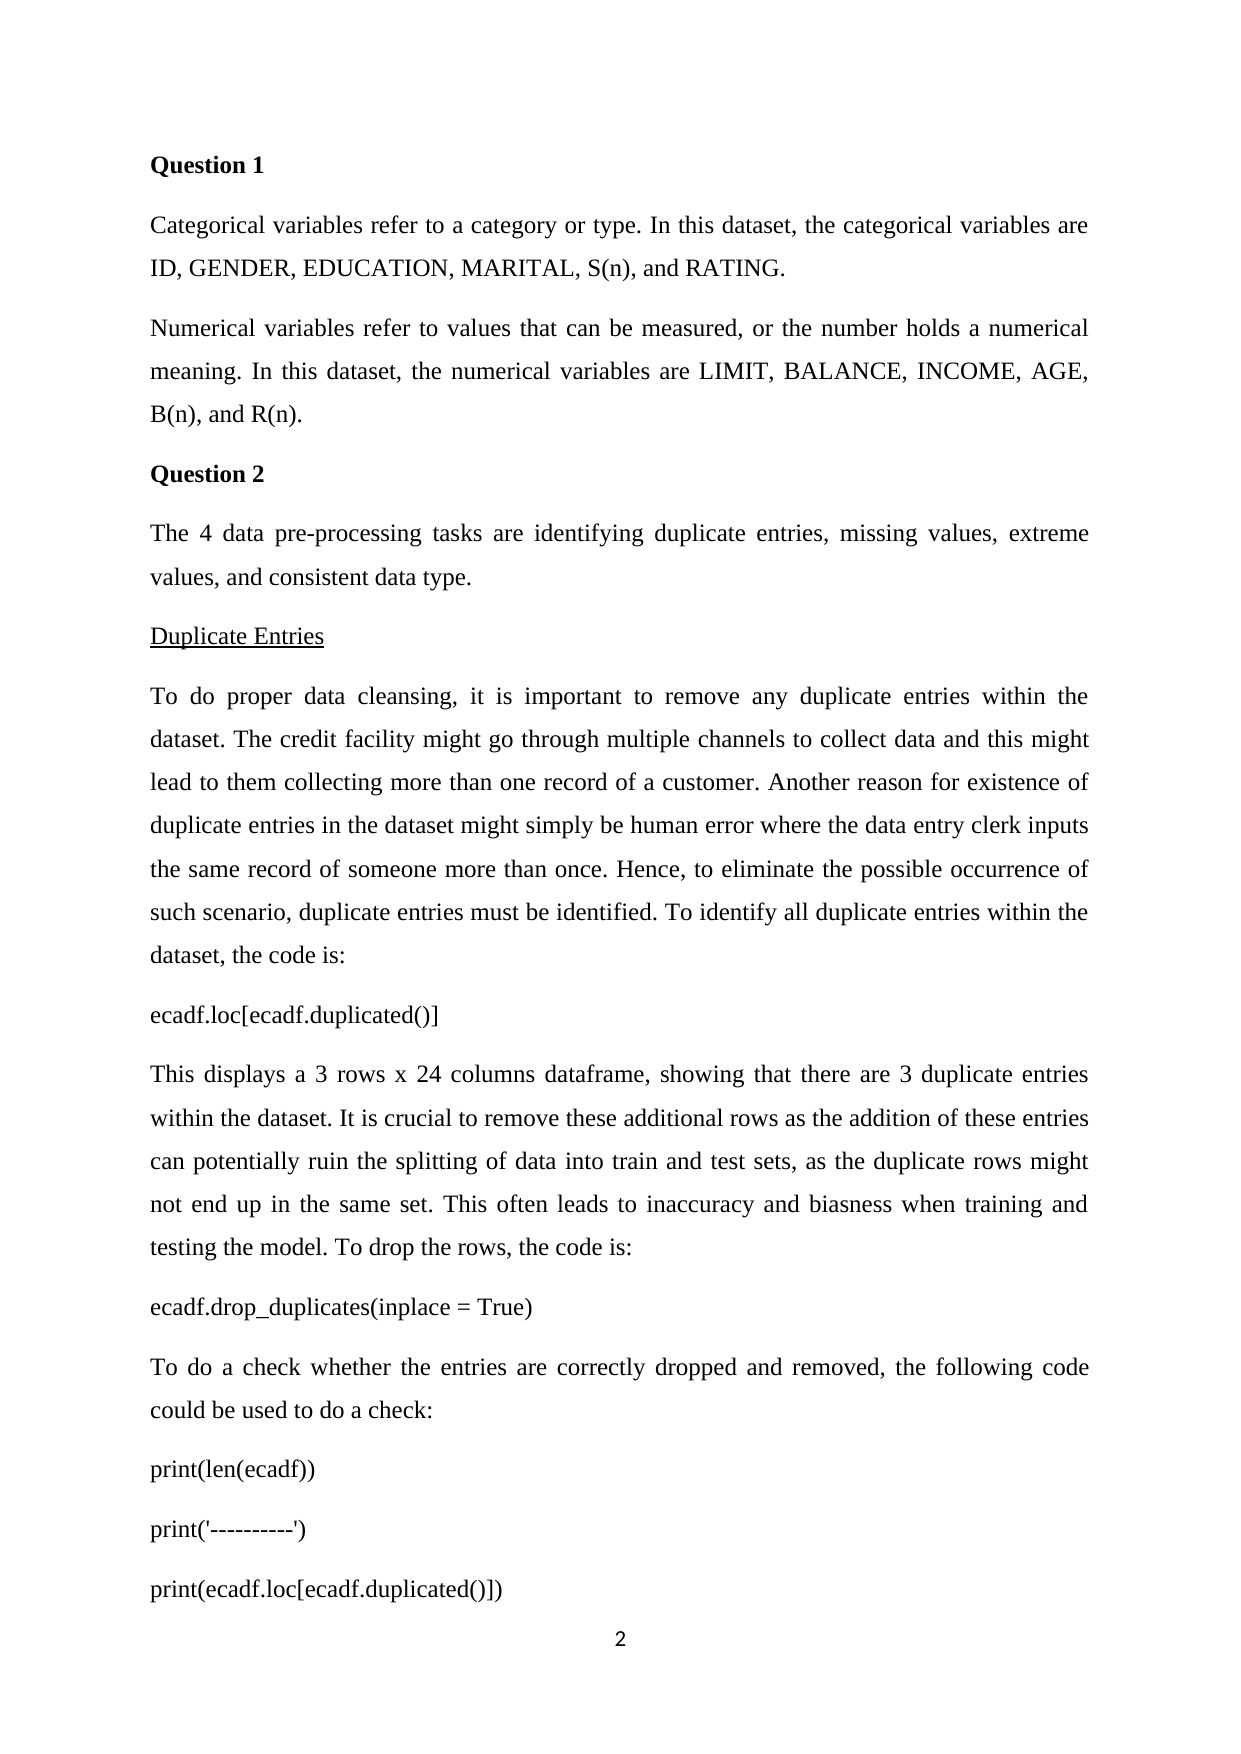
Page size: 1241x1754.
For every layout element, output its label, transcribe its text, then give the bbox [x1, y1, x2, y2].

text Numerical variables refer to values that can be measured, or the number holds a numerical meaning. In this dataset, the numerical variables are LIMIT, BALANCE, INCOME, AGE, B(n), and R(n). [150, 313, 1090, 428]
text ecadf.loc[ecadf.duplicated()] [150, 1000, 1090, 1028]
text ecadf.drop_duplicates(inplace = True) [150, 1292, 1090, 1321]
text print(ecadf.loc[ecadf.duplicated()]) [150, 1574, 1090, 1603]
text print(len(ecadf)) [150, 1454, 1090, 1483]
text Categorical variables refer to a category or type. In this dataset, the categorical variables are ID, GENDER, EDUCATION, MARITAL, S(n), and RATING. [150, 210, 1090, 282]
text This displays a 3 rows x 24 columns dataframe, showing that there are 3 duplicate entries within the dataset. It is crucial to remove these additional rows as the addition of these entries can potentially ruin the splitting of data into train and test sets, as the duplicate rows might not end up in the same set. This often leads to inaccuracy and biasness when training and testing the model. To drop the rows, the code is: [150, 1059, 1090, 1261]
text print('----------') [150, 1514, 1090, 1543]
text Question 2 [150, 459, 1090, 487]
text To do proper data cleansing, it is important to remove any duplicate entries within the dataset. The credit facility might go through multiple channels to collect data and this might lead to them collecting more than one record of a customer. Another reason for existence of duplicate entries in the dataset might simply be human error where the data entry clerk inputs the same record of someone more than once. Hence, to eliminate the possible occurrence of such scenario, duplicate entries must be identified. To identify all duplicate entries within the dataset, the code is: [150, 681, 1090, 969]
text The 4 data pre-processing tasks are identifying duplicate entries, missing values, extreme values, and consistent data type. [150, 518, 1090, 590]
text Duplicate Entries [150, 621, 1090, 650]
text To do a check whether the entries are correctly dropped and removed, the following code could be used to do a check: [150, 1352, 1090, 1423]
text Question 1 [150, 150, 1090, 179]
